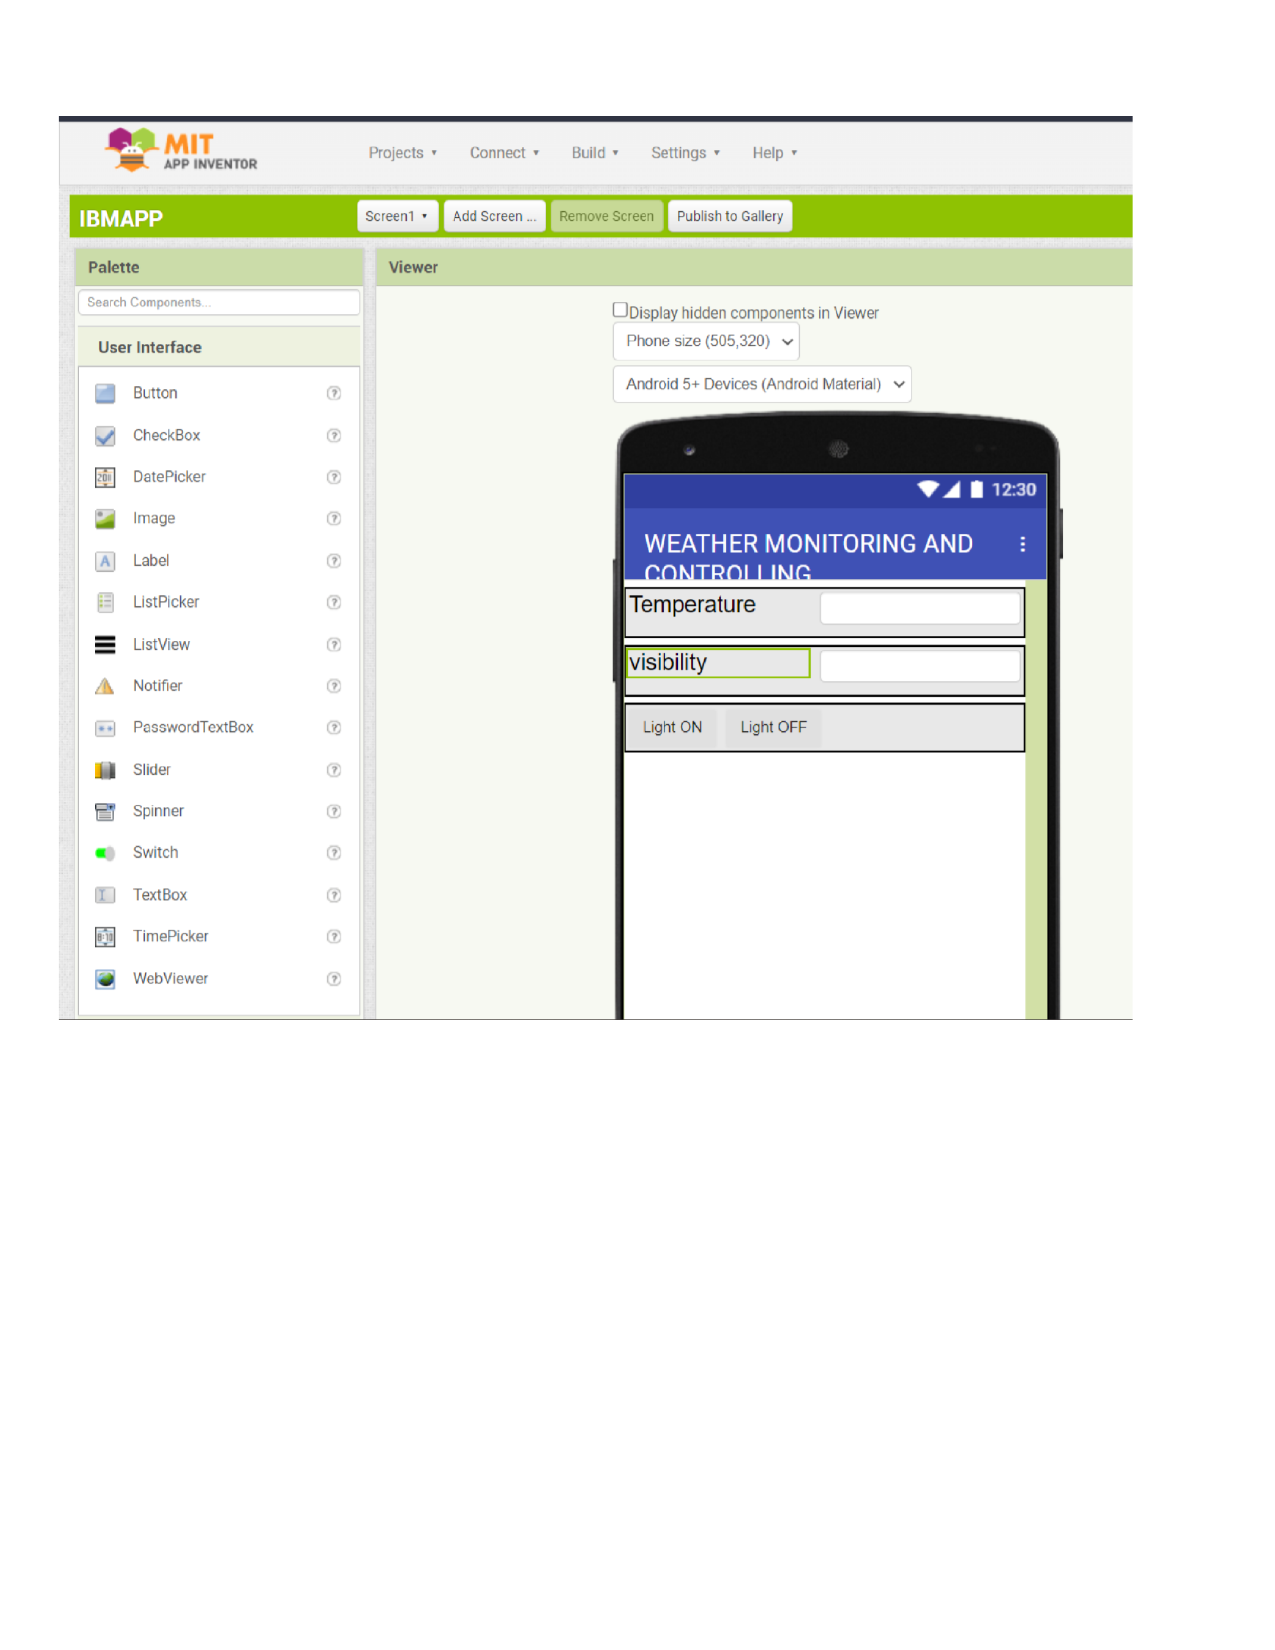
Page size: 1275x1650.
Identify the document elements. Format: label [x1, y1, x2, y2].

picture [58, 116, 1133, 1020]
